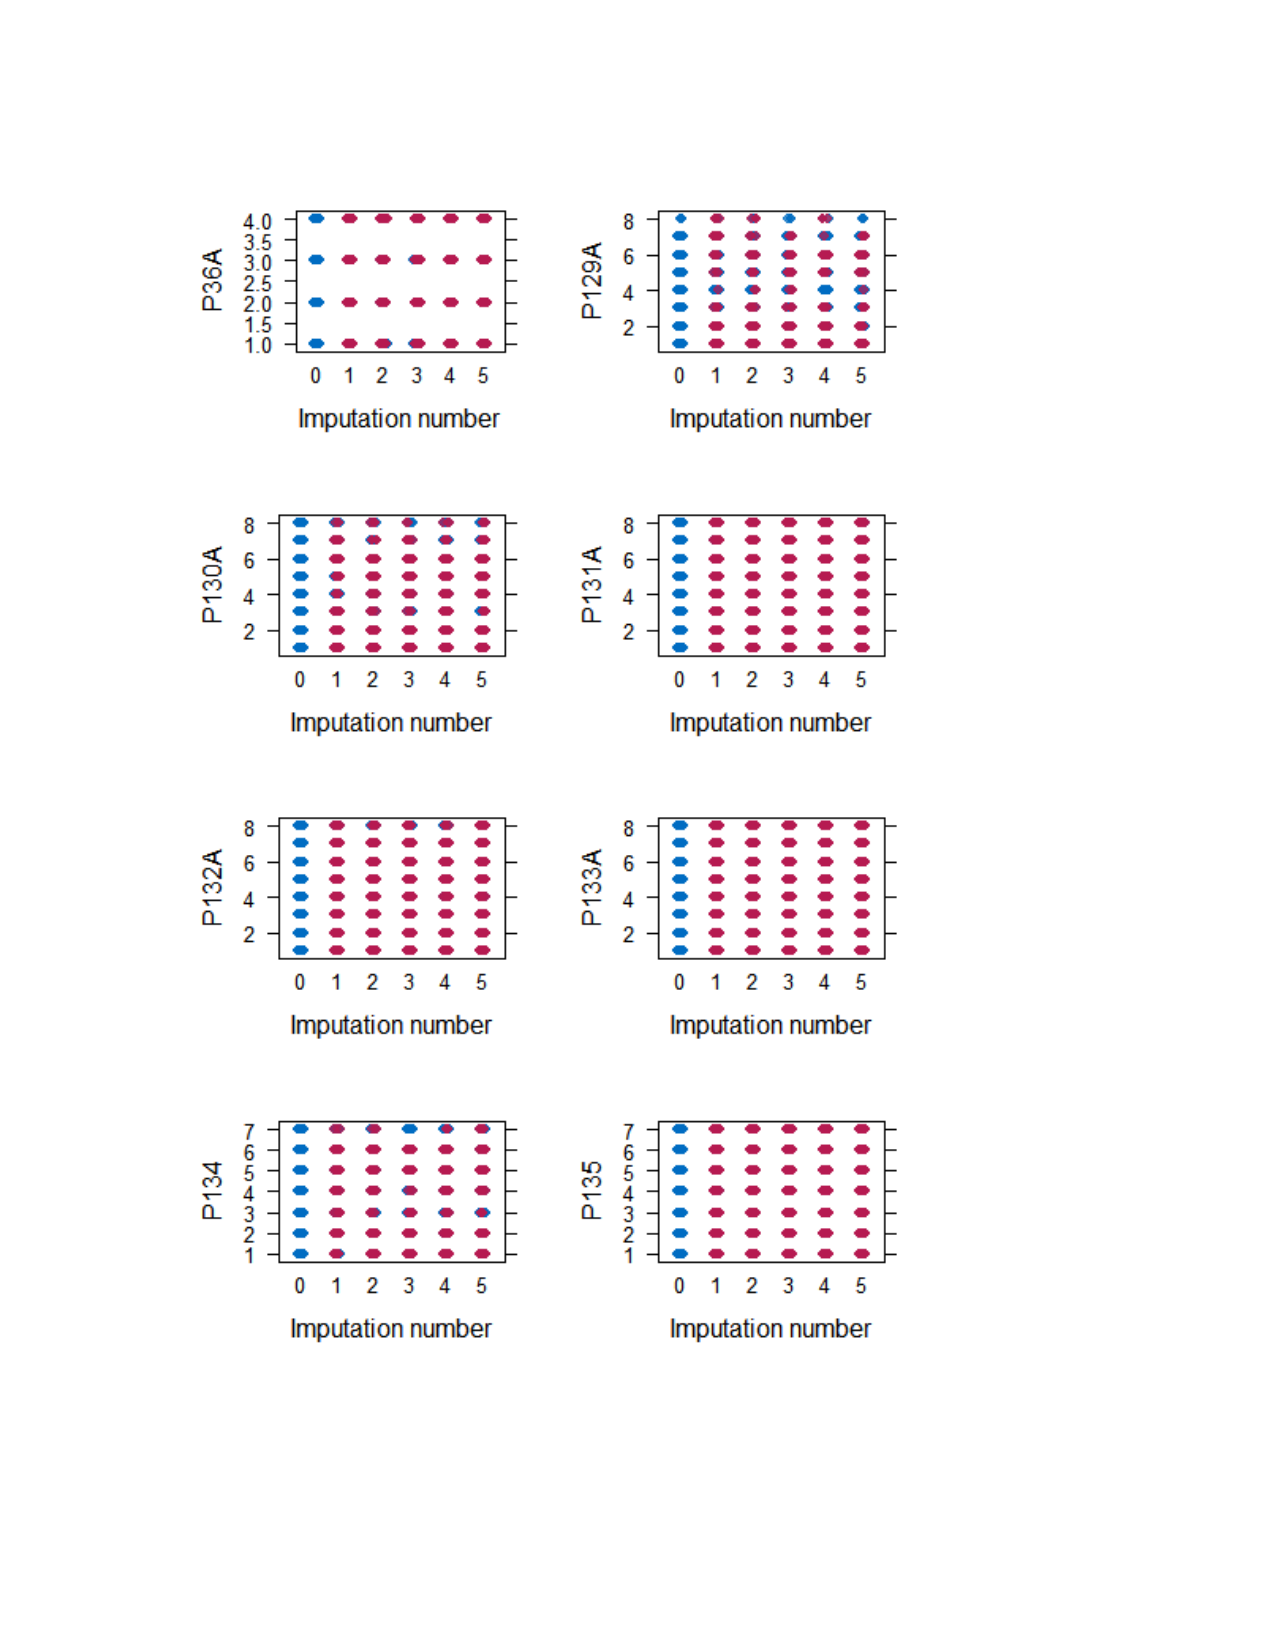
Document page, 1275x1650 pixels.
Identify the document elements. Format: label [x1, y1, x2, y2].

picture [187, 150, 946, 1363]
